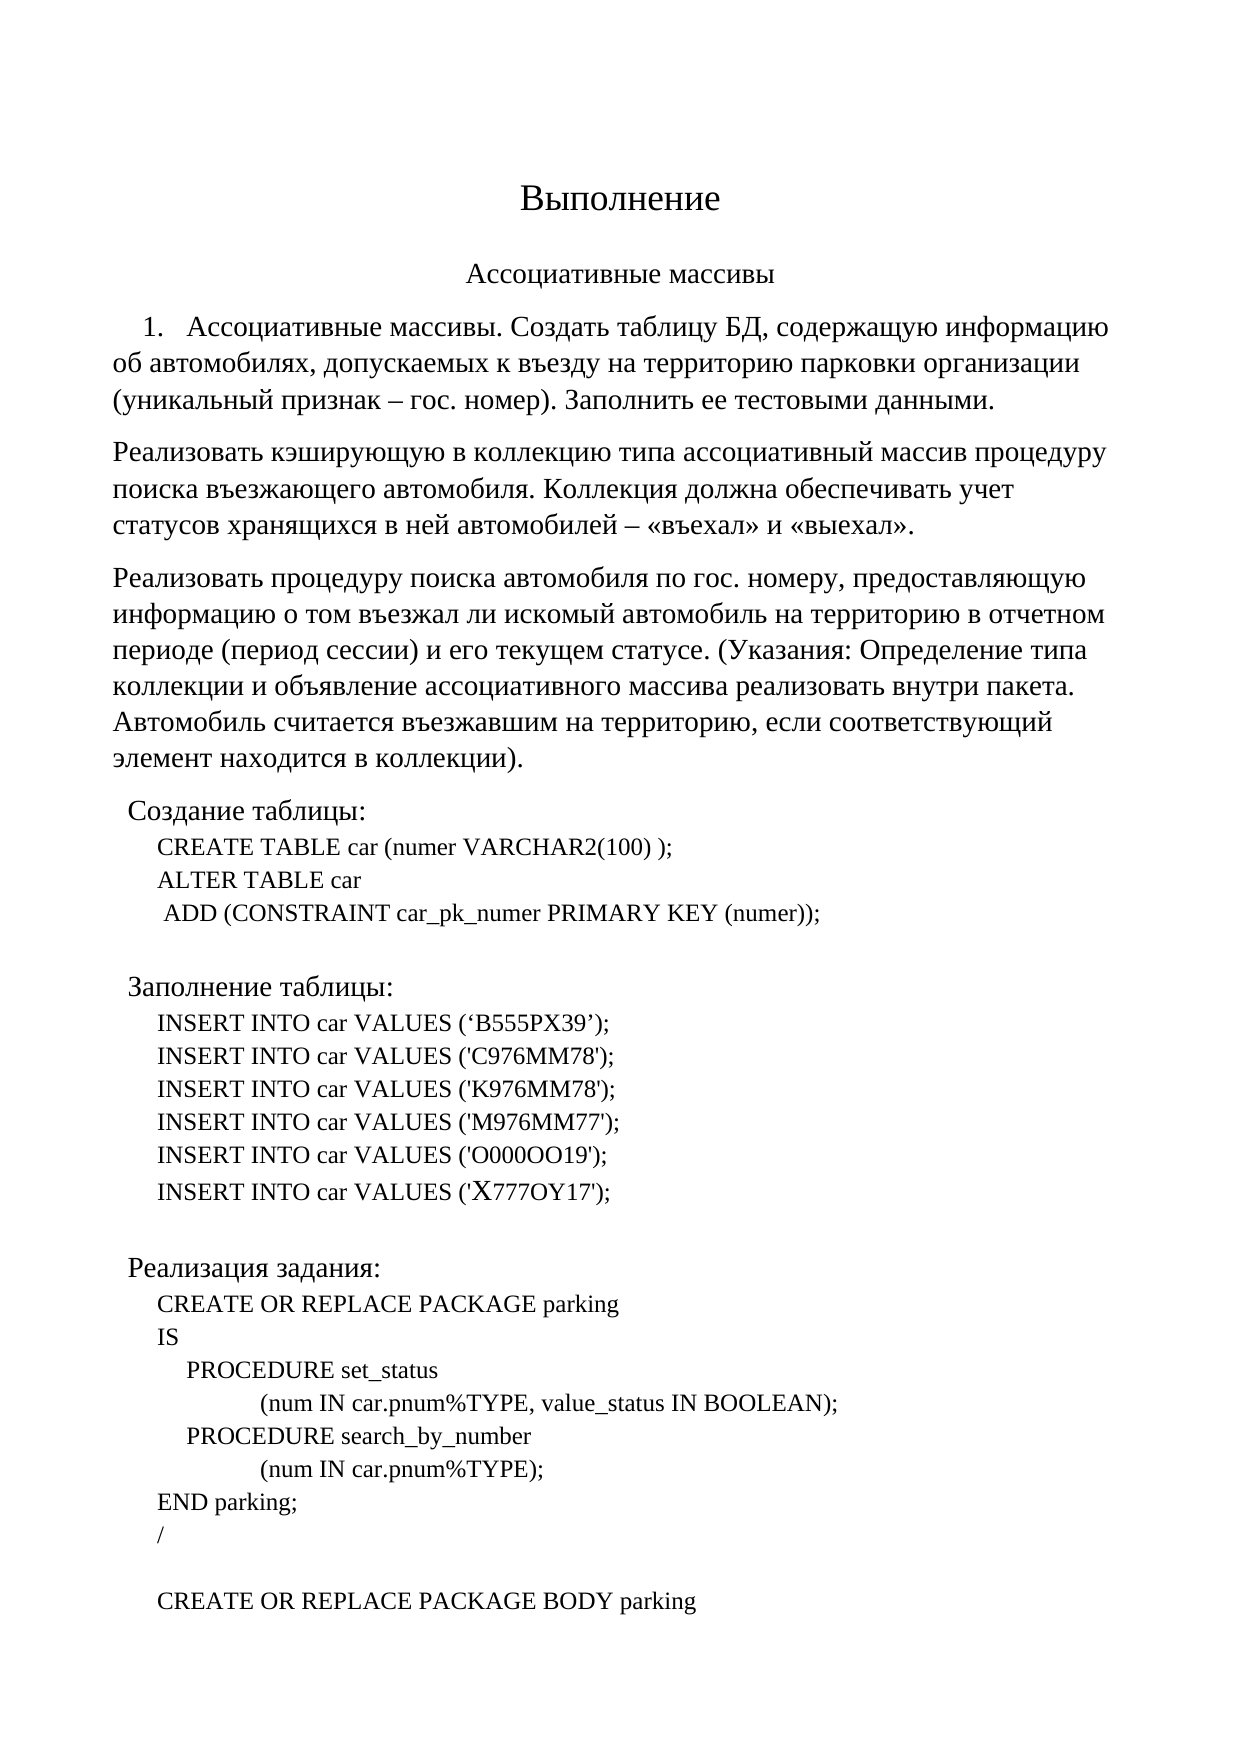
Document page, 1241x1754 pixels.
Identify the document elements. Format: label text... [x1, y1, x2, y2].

text INSERT INTO car VALUES ('K976MM78'); [157, 1074, 1128, 1103]
text ALTER TABLE car [157, 865, 1128, 893]
text CREATE TABLE car (numer VARCHAR2(100) ); [157, 832, 1128, 861]
text (num IN car.pnum%TYPE); [157, 1454, 1128, 1482]
subtitle Выполнение [112, 175, 1128, 218]
text ADD (CONSTRAINT car_pk_numer PRIMARY KEY (numer)); [157, 898, 1128, 927]
text Реализация задания: [127, 1250, 1128, 1284]
text (num IN car.pnum%TYPE, value_status IN BOOLEAN); [157, 1388, 1128, 1416]
text Ассоциативные массивы [112, 257, 1128, 290]
text INSERT INTO car VALUES ('O000OO19'); [157, 1140, 1128, 1169]
text Реализовать кэширующую в коллекцию типа ассоциативный массив процедуру поиска въезжающего автомобиля. Коллекция должна обеспечивать учет статусов хранящихся в ней автомобилей – «въехал» и «выехал». [112, 434, 1128, 540]
text / [157, 1520, 1128, 1548]
text PROCEDURE search_by_number [157, 1421, 1128, 1449]
list Ассоциативные массивы. Создать таблицу БД, содержащую информацию об автомобилях, допускаемых к въезду на территорию парковки организации (уникальный признак – гос. номер). Заполнить ее тестовыми данными. [112, 309, 1128, 415]
text INSERT INTO car VALUES ('M976MM77'); [157, 1107, 1128, 1136]
text INSERT INTO car VALUES (‘B555PX39’); [157, 1008, 1128, 1037]
text INSERT INTO car VALUES ('X777OY17'); [157, 1173, 1128, 1207]
text Реализовать процедуру поиска автомобиля по гос. номеру, предоставляющую информацию о том въезжал ли искомый автомобиль на территорию в отчетном периоде (период сессии) и его текущем статусе. (Указания: Определение типа коллекции и объявление ассоциативного массива реализовать внутри пакета. Автомобиль считается въезжавшим на территорию, если соответствующий элемент находится в коллекции). [112, 560, 1128, 774]
text END parking; [157, 1487, 1128, 1516]
text Создание таблицы: [127, 793, 1128, 827]
text CREATE OR REPLACE PACKAGE BODY parking [157, 1586, 1128, 1614]
text INSERT INTO car VALUES ('C976MM78'); [157, 1041, 1128, 1070]
text IS [157, 1322, 1128, 1350]
text CREATE OR REPLACE PACKAGE parking [157, 1289, 1128, 1317]
text Заполнение таблицы: [127, 969, 1128, 1003]
text PROCEDURE set_status [157, 1355, 1128, 1383]
